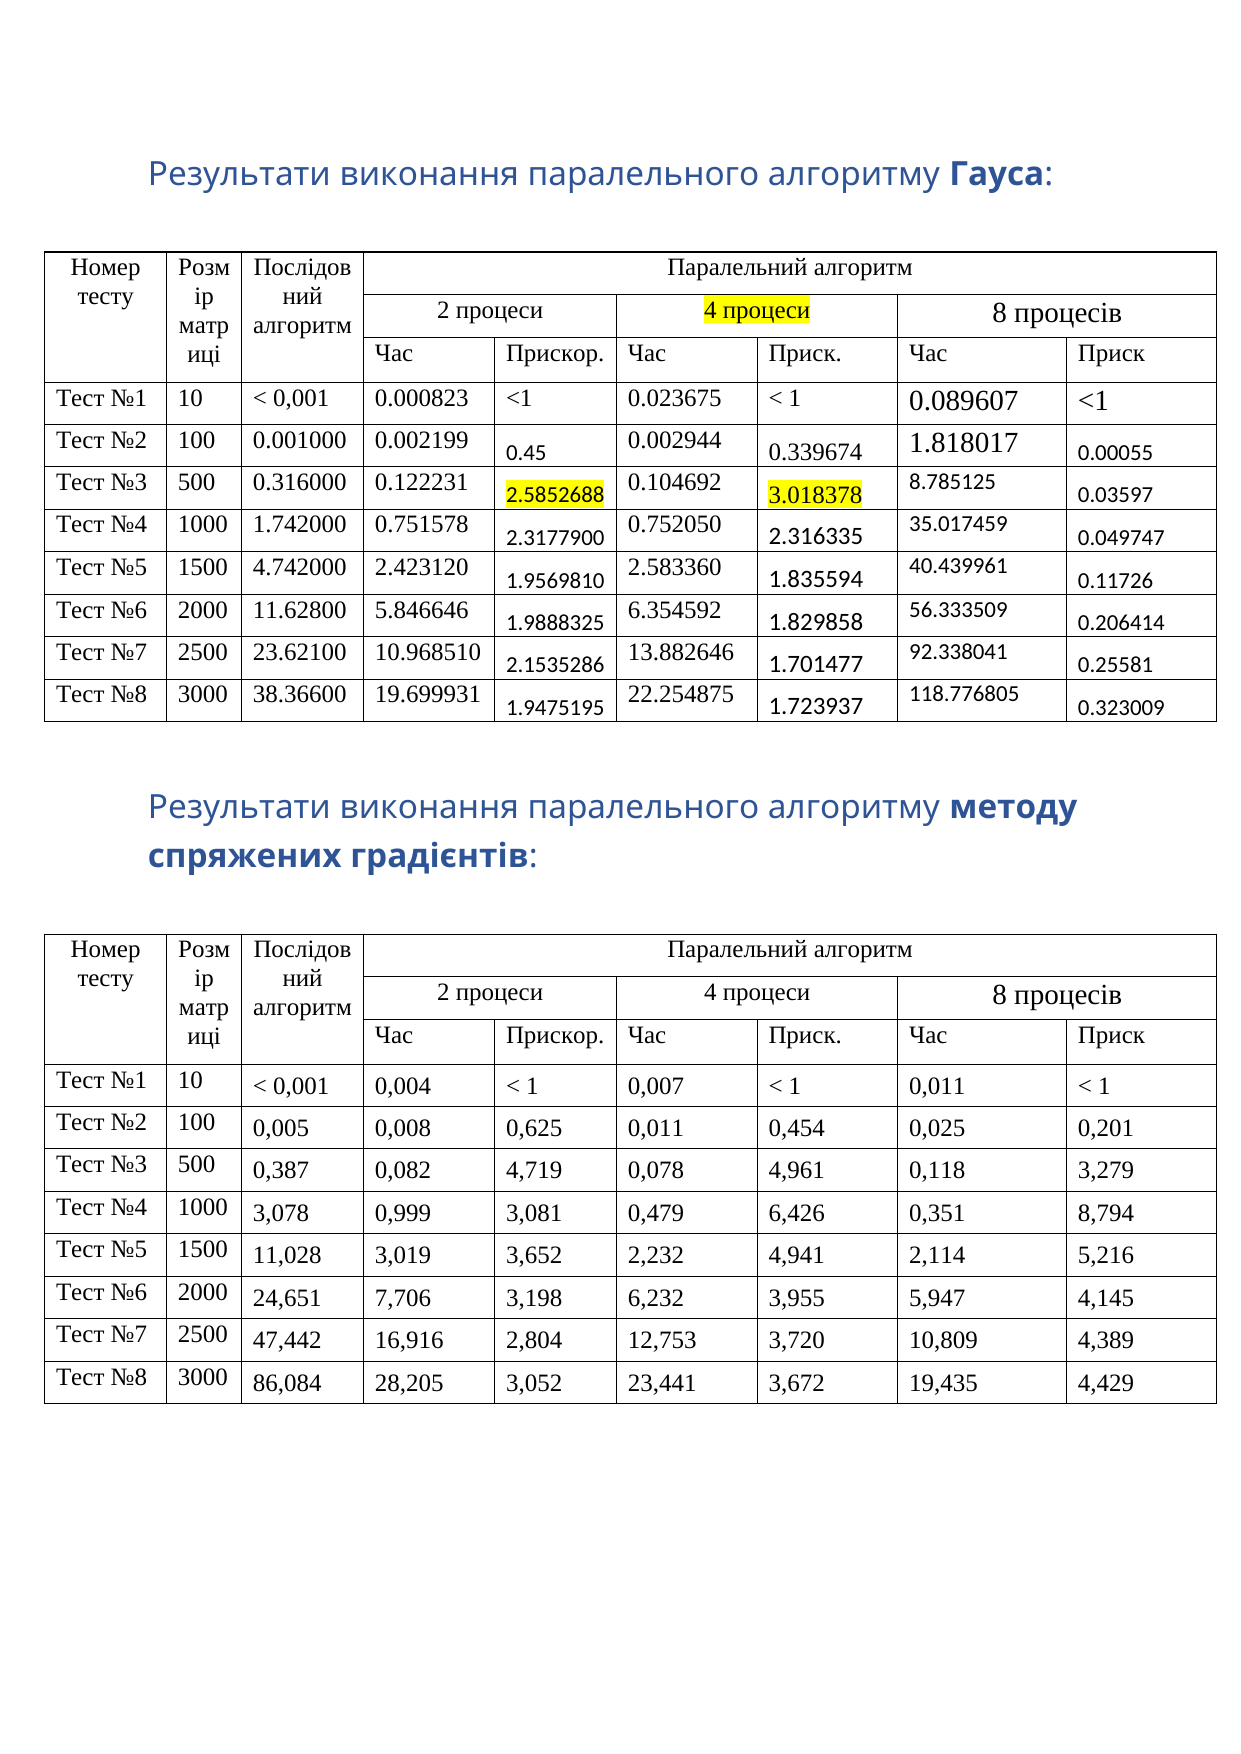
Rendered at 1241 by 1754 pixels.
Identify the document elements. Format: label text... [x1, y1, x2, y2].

table_cell Час [898, 338, 1066, 382]
table_cell 92.338041 [898, 637, 1066, 678]
table_cell 0,625 [495, 1107, 616, 1148]
table_cell 500 [167, 1149, 241, 1191]
table_header Номер тесту [45, 935, 166, 1064]
table_cell 3,081 [495, 1192, 616, 1233]
table_cell 2,804 [495, 1319, 616, 1361]
table_cell 1.9888325 [495, 595, 616, 636]
table_cell 0,025 [898, 1107, 1066, 1148]
table_cell 0.049747 [1067, 510, 1216, 551]
table_cell 0.002199 [364, 425, 494, 466]
table_cell <1 [495, 383, 616, 424]
table_cell 3000 [167, 1362, 241, 1403]
table_cell Приск. [758, 338, 897, 382]
table_cell 0,011 [898, 1065, 1066, 1106]
table_cell 3.018378 [758, 467, 897, 508]
table_cell 1.9569810 [495, 552, 616, 594]
table_cell 0,387 [242, 1149, 363, 1191]
table_cell Тест №4 [45, 510, 166, 551]
table_cell 4,941 [758, 1234, 897, 1276]
table_cell 2500 [167, 1319, 241, 1361]
table_cell Тест №4 [45, 1192, 166, 1233]
table_cell 2.423120 [364, 552, 494, 594]
table_cell 2000 [167, 595, 241, 636]
table_cell 8,794 [1067, 1192, 1216, 1233]
table_cell 56.333509 [898, 595, 1066, 636]
table_header Послідовний алгоритм [242, 935, 363, 1064]
table_cell 0.03597 [1067, 467, 1216, 508]
table_cell Тест №8 [45, 680, 166, 721]
table_cell 3,052 [495, 1362, 616, 1403]
table_cell < 1 [758, 383, 897, 424]
table_cell 1.742000 [242, 510, 363, 551]
table_cell 3,955 [758, 1277, 897, 1318]
table_cell Прискор. [495, 1020, 616, 1064]
table_cell Тест №1 [45, 1065, 166, 1106]
table_cell 1.835594 [758, 552, 897, 594]
table_cell 2 процеси [364, 295, 616, 337]
table_cell 2,114 [898, 1234, 1066, 1276]
table_header Паралельний алгоритм [364, 935, 1216, 976]
table_cell 0,005 [242, 1107, 363, 1148]
table_cell 1000 [167, 510, 241, 551]
table_cell Тест №1 [45, 383, 166, 424]
table_cell 13.882646 [617, 637, 757, 678]
table_cell 10 [167, 1065, 241, 1106]
table_cell Приск [1067, 1020, 1216, 1064]
table_cell 8 процесів [898, 295, 1216, 337]
table_cell 1.818017 [898, 425, 1066, 466]
table_cell 28,205 [364, 1362, 494, 1403]
table_cell 10.968510 [364, 637, 494, 678]
table_cell Час [364, 338, 494, 382]
table_cell 0.752050 [617, 510, 757, 551]
table_cell 0.001000 [242, 425, 363, 466]
table_cell 11.62800 [242, 595, 363, 636]
table_cell 5,216 [1067, 1234, 1216, 1276]
table_cell 0.089607 [898, 383, 1066, 424]
table_cell 2.316335 [758, 510, 897, 551]
table_cell 2 процеси [364, 977, 616, 1019]
table_cell 0,082 [364, 1149, 494, 1191]
table_cell 23.62100 [242, 637, 363, 678]
table_cell 3000 [167, 680, 241, 721]
table_cell 0.206414 [1067, 595, 1216, 636]
table_cell 5,947 [898, 1277, 1066, 1318]
table_cell 40.439961 [898, 552, 1066, 594]
table_cell 0,999 [364, 1192, 494, 1233]
table_cell 0.00055 [1067, 425, 1216, 466]
table_cell 2.583360 [617, 552, 757, 594]
table_cell Тест №3 [45, 467, 166, 508]
table_cell 0,201 [1067, 1107, 1216, 1148]
table_cell 6.354592 [617, 595, 757, 636]
table_cell < 1 [758, 1065, 897, 1106]
table_cell 19.699931 [364, 680, 494, 721]
table_cell 500 [167, 467, 241, 508]
table_cell 3,279 [1067, 1149, 1216, 1191]
table_cell Тест №5 [45, 552, 166, 594]
table_cell 0.11726 [1067, 552, 1216, 594]
table_cell 1500 [167, 552, 241, 594]
table_cell 6,426 [758, 1192, 897, 1233]
table_cell 12,753 [617, 1319, 757, 1361]
table_cell 4,961 [758, 1149, 897, 1191]
table_cell 0.25581 [1067, 637, 1216, 678]
table_cell Тест №6 [45, 1277, 166, 1318]
table_cell 0,078 [617, 1149, 757, 1191]
table_cell Тест №2 [45, 1107, 166, 1148]
table_cell 3,019 [364, 1234, 494, 1276]
table_cell < 1 [1067, 1065, 1216, 1106]
table_header Розмір матриці [167, 935, 241, 1064]
table_cell 2.1535286 [495, 637, 616, 678]
table_cell Тест №6 [45, 595, 166, 636]
table_cell 3,672 [758, 1362, 897, 1403]
table_cell 0.45 [495, 425, 616, 466]
table_cell 16,916 [364, 1319, 494, 1361]
table_cell 2,232 [617, 1234, 757, 1276]
table_cell 2000 [167, 1277, 241, 1318]
table_header Паралельний алгоритм [364, 253, 1216, 294]
table_cell 4.742000 [242, 552, 363, 594]
subtitle Результати виконання паралельного алгоритму методу спряжених градієнтів: [148, 783, 1152, 877]
subtitle Результати виконання паралельного алгоритму Гауса: [148, 150, 1152, 195]
table_cell 4,719 [495, 1149, 616, 1191]
table_cell 1500 [167, 1234, 241, 1276]
table_cell 100 [167, 425, 241, 466]
table_cell 0,118 [898, 1149, 1066, 1191]
table_cell 4,389 [1067, 1319, 1216, 1361]
table_cell 0,351 [898, 1192, 1066, 1233]
table_cell Тест №8 [45, 1362, 166, 1403]
table_cell 4 процеси [617, 295, 897, 337]
table_cell Приск. [758, 1020, 897, 1064]
table_cell 0.122231 [364, 467, 494, 508]
table_cell 22.254875 [617, 680, 757, 721]
table_header Номер тесту [45, 253, 166, 382]
table_cell 0,007 [617, 1065, 757, 1106]
table_cell 0.339674 [758, 425, 897, 466]
table_cell 0.000823 [364, 383, 494, 424]
table_cell < 0,001 [242, 383, 363, 424]
table_cell 1000 [167, 1192, 241, 1233]
table_cell 0,454 [758, 1107, 897, 1148]
table_cell 8 процесів [898, 977, 1216, 1019]
table_cell 8.785125 [898, 467, 1066, 508]
table_cell 118.776805 [898, 680, 1066, 721]
table_cell < 1 [495, 1065, 616, 1106]
table_cell 19,435 [898, 1362, 1066, 1403]
table_cell 3,198 [495, 1277, 616, 1318]
table_cell Тест №2 [45, 425, 166, 466]
table_cell 0,479 [617, 1192, 757, 1233]
table_cell 11,028 [242, 1234, 363, 1276]
table_cell 100 [167, 1107, 241, 1148]
table_cell 38.36600 [242, 680, 363, 721]
table_cell 3,652 [495, 1234, 616, 1276]
table_cell 0.023675 [617, 383, 757, 424]
table_cell 3,078 [242, 1192, 363, 1233]
table_cell 1.723937 [758, 680, 897, 721]
table_cell 0.323009 [1067, 680, 1216, 721]
table_cell Тест №7 [45, 637, 166, 678]
table_cell 4,429 [1067, 1362, 1216, 1403]
table_cell Тест №7 [45, 1319, 166, 1361]
table_cell Час [364, 1020, 494, 1064]
table_cell 2.3177900 [495, 510, 616, 551]
table_cell 47,442 [242, 1319, 363, 1361]
table_cell 1.9475195 [495, 680, 616, 721]
table_cell Прискор. [495, 338, 616, 382]
table_cell 10 [167, 383, 241, 424]
table_cell 2500 [167, 637, 241, 678]
table_cell 3,720 [758, 1319, 897, 1361]
table_cell 2.5852688 [495, 467, 616, 508]
table_cell 5.846646 [364, 595, 494, 636]
table_cell Час [617, 1020, 757, 1064]
table_cell 4,145 [1067, 1277, 1216, 1318]
table_cell 6,232 [617, 1277, 757, 1318]
table_cell 1.701477 [758, 637, 897, 678]
table_cell Приск [1067, 338, 1216, 382]
table_cell 24,651 [242, 1277, 363, 1318]
table_cell Час [898, 1020, 1066, 1064]
table_cell Тест №5 [45, 1234, 166, 1276]
table_cell 0,004 [364, 1065, 494, 1106]
table_cell 1.829858 [758, 595, 897, 636]
table_cell 0,011 [617, 1107, 757, 1148]
table_cell 4 процеси [617, 977, 897, 1019]
table_cell Час [617, 338, 757, 382]
table_cell 0,008 [364, 1107, 494, 1148]
table_cell 35.017459 [898, 510, 1066, 551]
table_cell 10,809 [898, 1319, 1066, 1361]
table_cell 0.002944 [617, 425, 757, 466]
table_cell 23,441 [617, 1362, 757, 1403]
table_cell 0.751578 [364, 510, 494, 551]
table_cell 86,084 [242, 1362, 363, 1403]
table_cell < 0,001 [242, 1065, 363, 1106]
table_cell <1 [1067, 383, 1216, 424]
table_cell Тест №3 [45, 1149, 166, 1191]
table_cell 0.104692 [617, 467, 757, 508]
table_header Розмір матриці [167, 253, 241, 382]
table_cell 7,706 [364, 1277, 494, 1318]
table_header Послідовний алгоритм [242, 253, 363, 382]
table_cell 0.316000 [242, 467, 363, 508]
